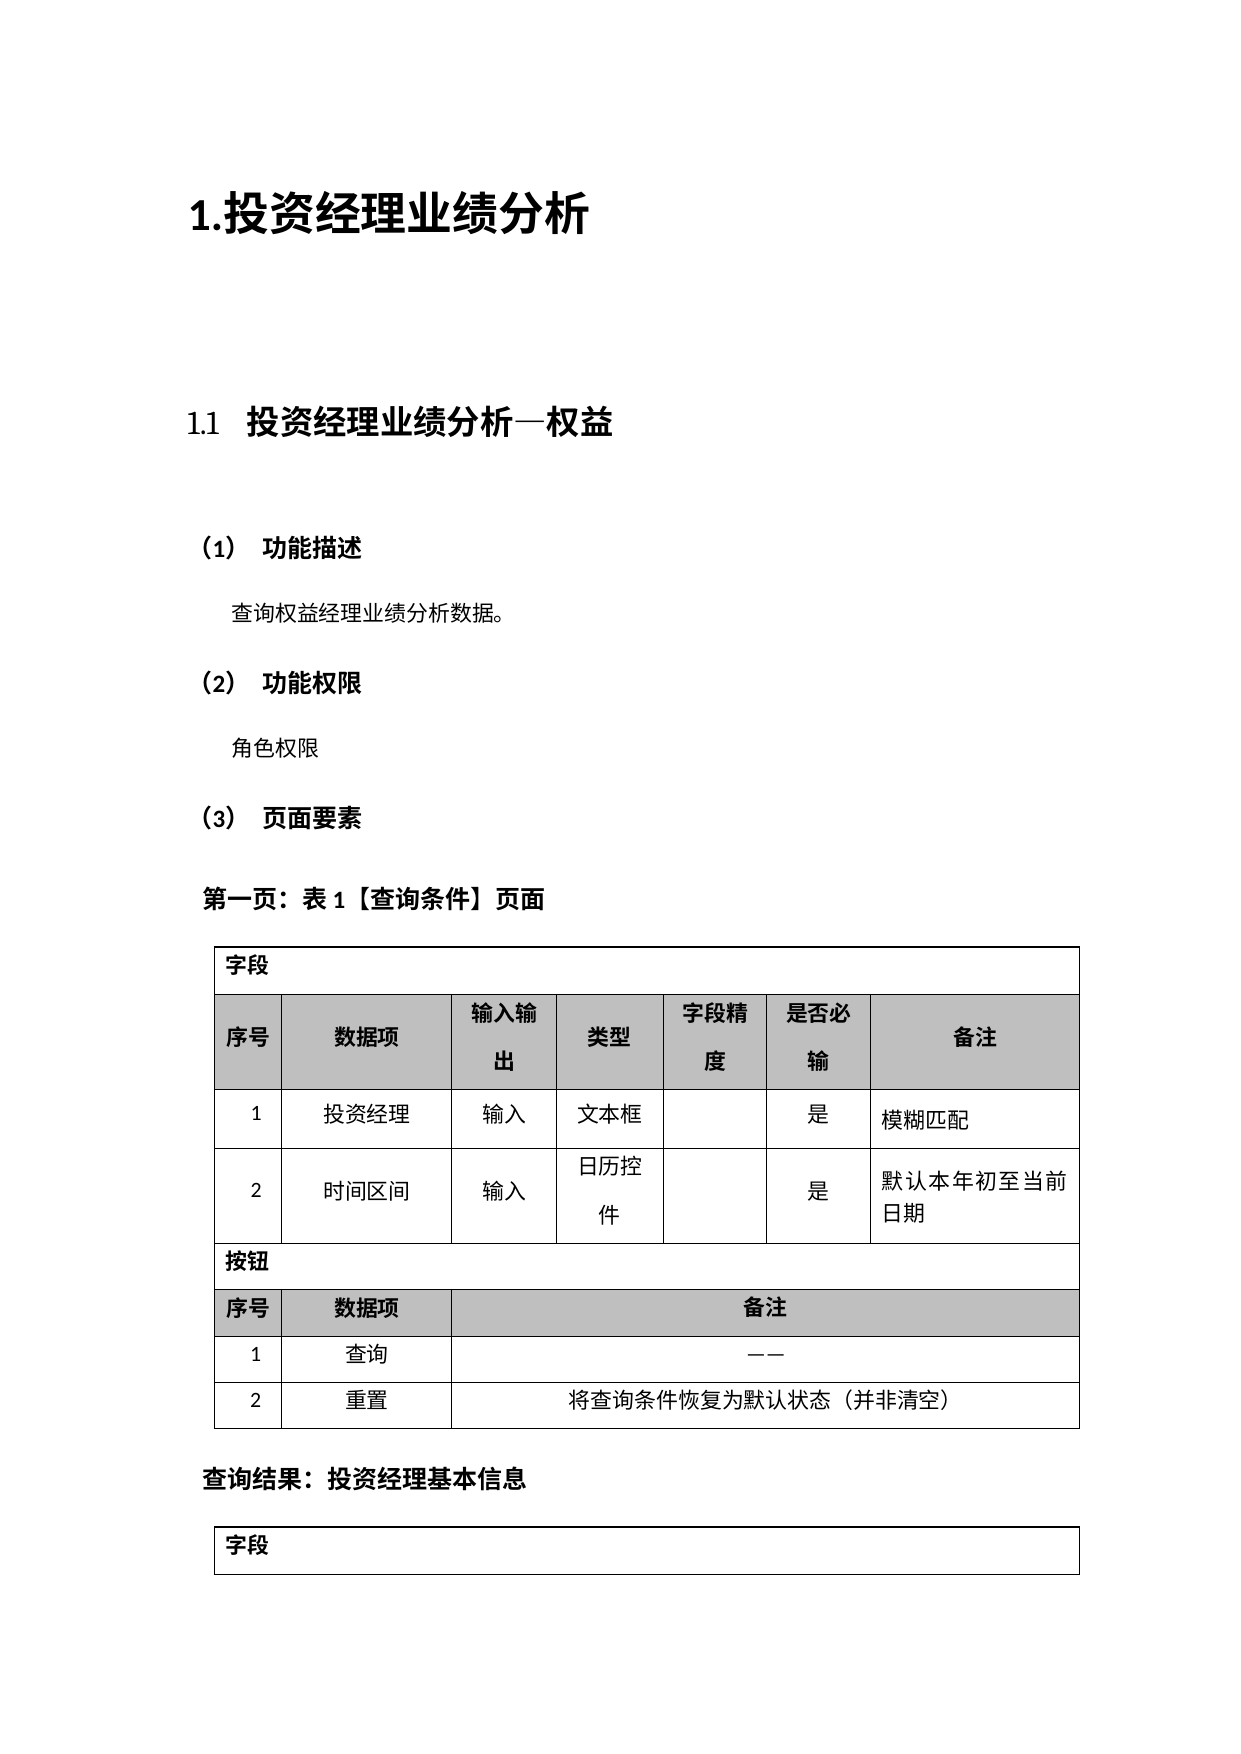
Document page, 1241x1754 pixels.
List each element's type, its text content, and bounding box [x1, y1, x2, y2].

table_cell 序号 [215, 1290, 281, 1336]
table_cell 日历控件 [557, 1149, 663, 1243]
table_cell 输入输出 [452, 995, 556, 1089]
list 功能权限 [187, 649, 1053, 714]
table_cell 是 [767, 1149, 870, 1243]
list 功能描述 [187, 514, 1053, 579]
table_cell [215, 1149, 281, 1243]
table_cell 备注 [871, 995, 1079, 1089]
table_cell 类型 [557, 995, 663, 1089]
table_cell —— [452, 1337, 1079, 1382]
table_cell 数据项 [282, 995, 451, 1089]
table_cell 输入 [452, 1090, 556, 1148]
table_cell [215, 1337, 281, 1382]
table_cell 数据项 [282, 1290, 451, 1336]
table_cell 是否必输 [767, 995, 870, 1089]
table_cell 备注 [452, 1290, 1079, 1336]
table_cell [215, 1383, 281, 1428]
table_cell 时间区间 [282, 1149, 451, 1243]
table_cell 默认本年初至当前日期 [871, 1149, 1079, 1243]
table_header 字段 [215, 1528, 1079, 1574]
text 查询权益经理业绩分析数据。 [187, 596, 1053, 628]
table_cell 是 [767, 1090, 870, 1148]
table_cell 输入 [452, 1149, 556, 1243]
text 角色权限 [187, 731, 1053, 763]
subtitle 1.投资经理业绩分析 [187, 162, 1053, 259]
table_cell 重置 [282, 1383, 451, 1428]
table_cell 将查询条件恢复为默认状态（并非清空） [452, 1383, 1079, 1428]
table_cell [215, 1090, 281, 1148]
table_cell 字段精度 [664, 995, 766, 1089]
table_cell 查询 [282, 1337, 451, 1382]
table_cell [664, 1090, 766, 1148]
table_cell 模糊匹配 [871, 1090, 1079, 1148]
text 第一页：表1【查询条件】页面 [202, 865, 1053, 930]
table_cell [664, 1149, 766, 1243]
table_cell 文本框 [557, 1090, 663, 1148]
subtitle 投资经理业绩分析—权益 [187, 387, 1031, 452]
table_cell 序号 [215, 995, 281, 1089]
table_cell 按钮 [215, 1244, 1079, 1289]
table_cell 投资经理 [282, 1090, 451, 1148]
table_header 字段 [215, 948, 1079, 994]
list 页面要素 [187, 784, 1053, 849]
text 查询结果：投资经理基本信息 [202, 1445, 1053, 1510]
